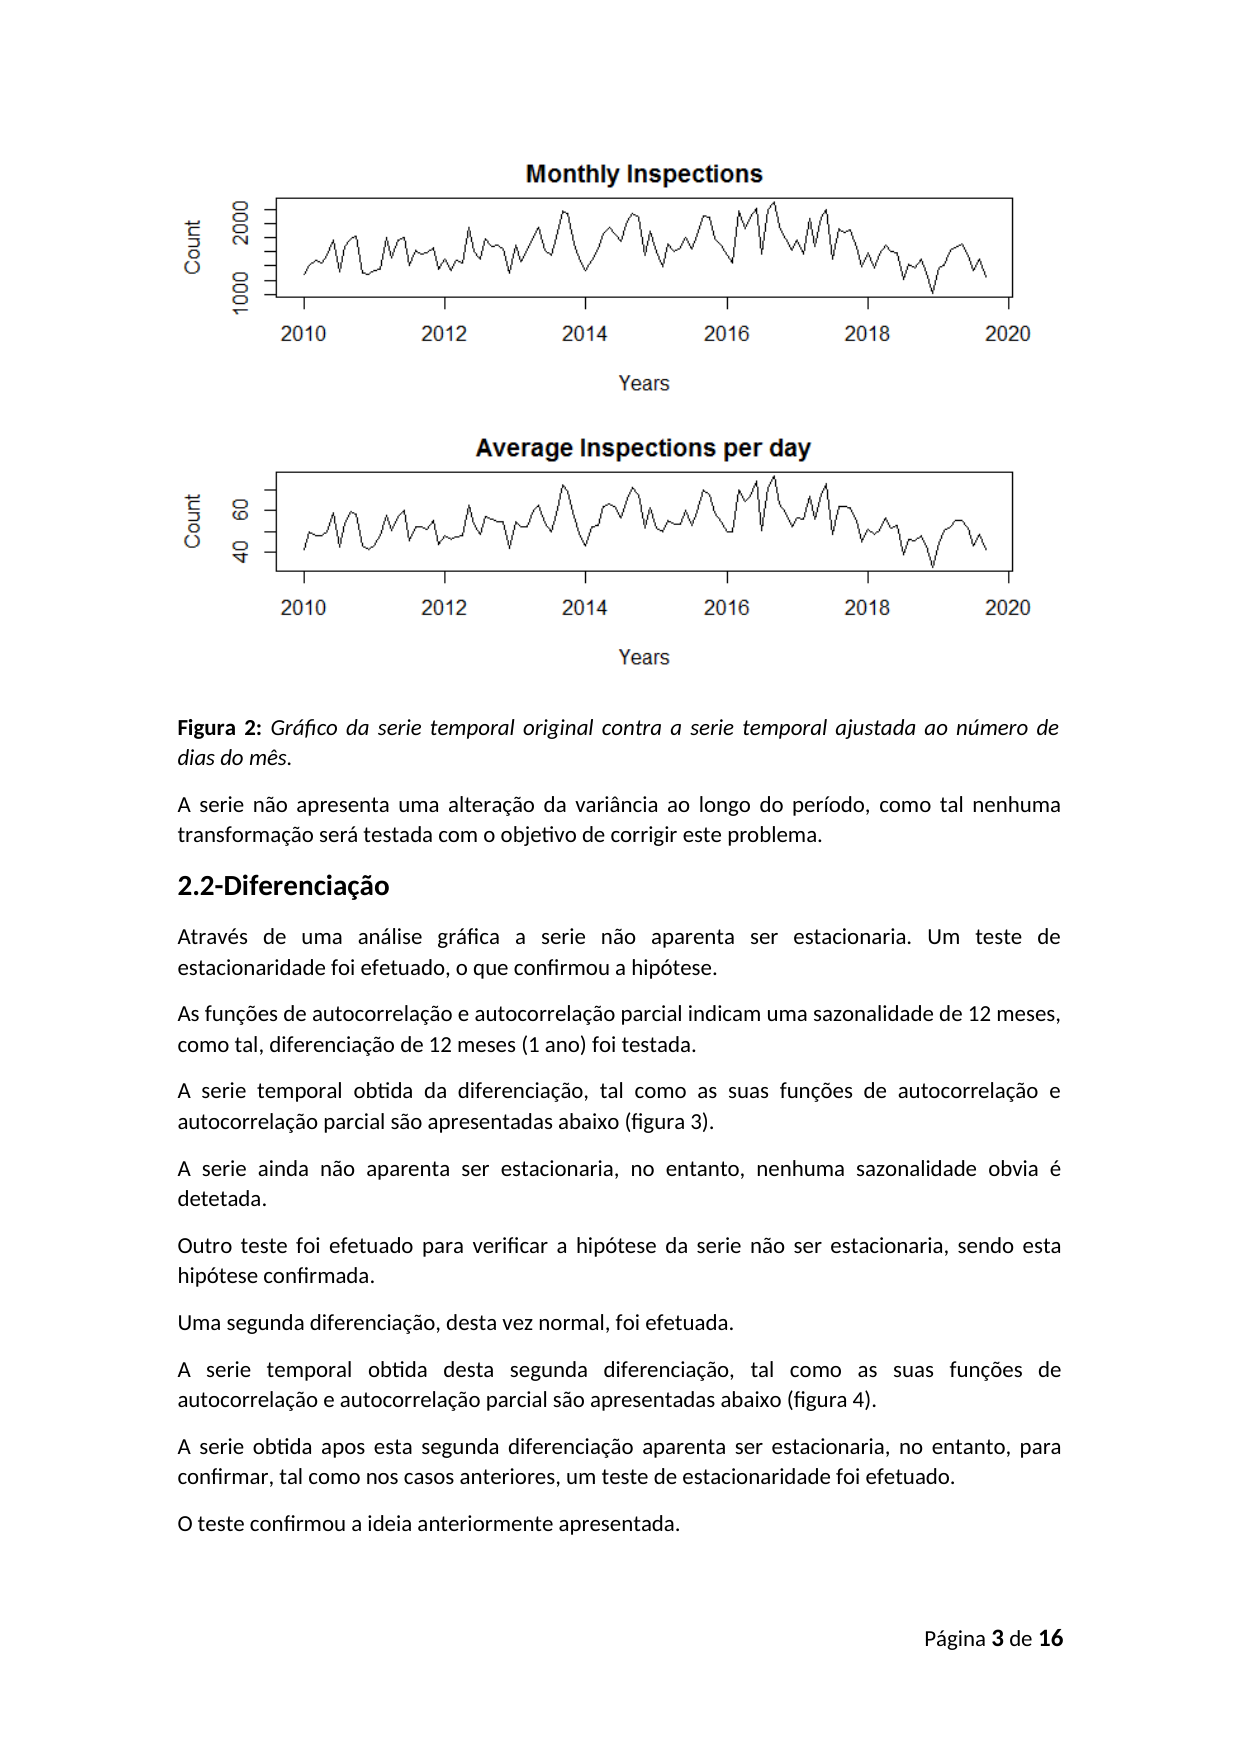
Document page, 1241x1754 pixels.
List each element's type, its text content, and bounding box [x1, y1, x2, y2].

text A serie não apresenta uma alteração da variância ao longo do período, como tal nenhuma transformação será testada com o objetivo de corrigir este problema. [177, 790, 1063, 848]
text Através de uma análise gráfica a serie não aparenta ser estacionaria. Um teste de estacionaridade foi efetuado, o que confirmou a hipótese. [177, 922, 1063, 981]
text A serie obtida apos esta segunda diferenciação aparenta ser estacionaria, no entanto, para confirmar, tal como nos casos anteriores, um teste de estacionaridade foi efetuado. [177, 1432, 1063, 1490]
text Uma segunda diferenciação, desta vez normal, foi efetuada. [177, 1308, 1063, 1336]
picture [177, 147, 1063, 695]
text O teste confirmou a ideia anteriormente apresentada. [177, 1509, 1063, 1537]
text A serie ainda não aparenta ser estacionaria, no entanto, nenhuma sazonalidade obvia é detetada. [177, 1154, 1063, 1212]
text 2.2-Diferenciação [177, 867, 1063, 903]
text A serie temporal obtida da diferenciação, tal como as suas funções de autocorrelação e autocorrelação parcial são apresentadas abaixo (figura 3). [177, 1077, 1063, 1135]
text As funções de autocorrelação e autocorrelação parcial indicam uma sazonalidade de 12 meses, como tal, diferenciação de 12 meses (1 ano) foi testada. [177, 999, 1063, 1058]
text A serie temporal obtida desta segunda diferenciação, tal como as suas funções de autocorrelação e autocorrelação parcial são apresentadas abaixo (figura 4). [177, 1355, 1063, 1413]
text Outro teste foi efetuado para verificar a hipótese da serie não ser estacionaria, sendo esta hipótese confirmada. [177, 1231, 1063, 1289]
text Figura 2: Gráfico da serie temporal original contra a serie temporal ajustada ao número de dias do mês. [177, 713, 1063, 771]
